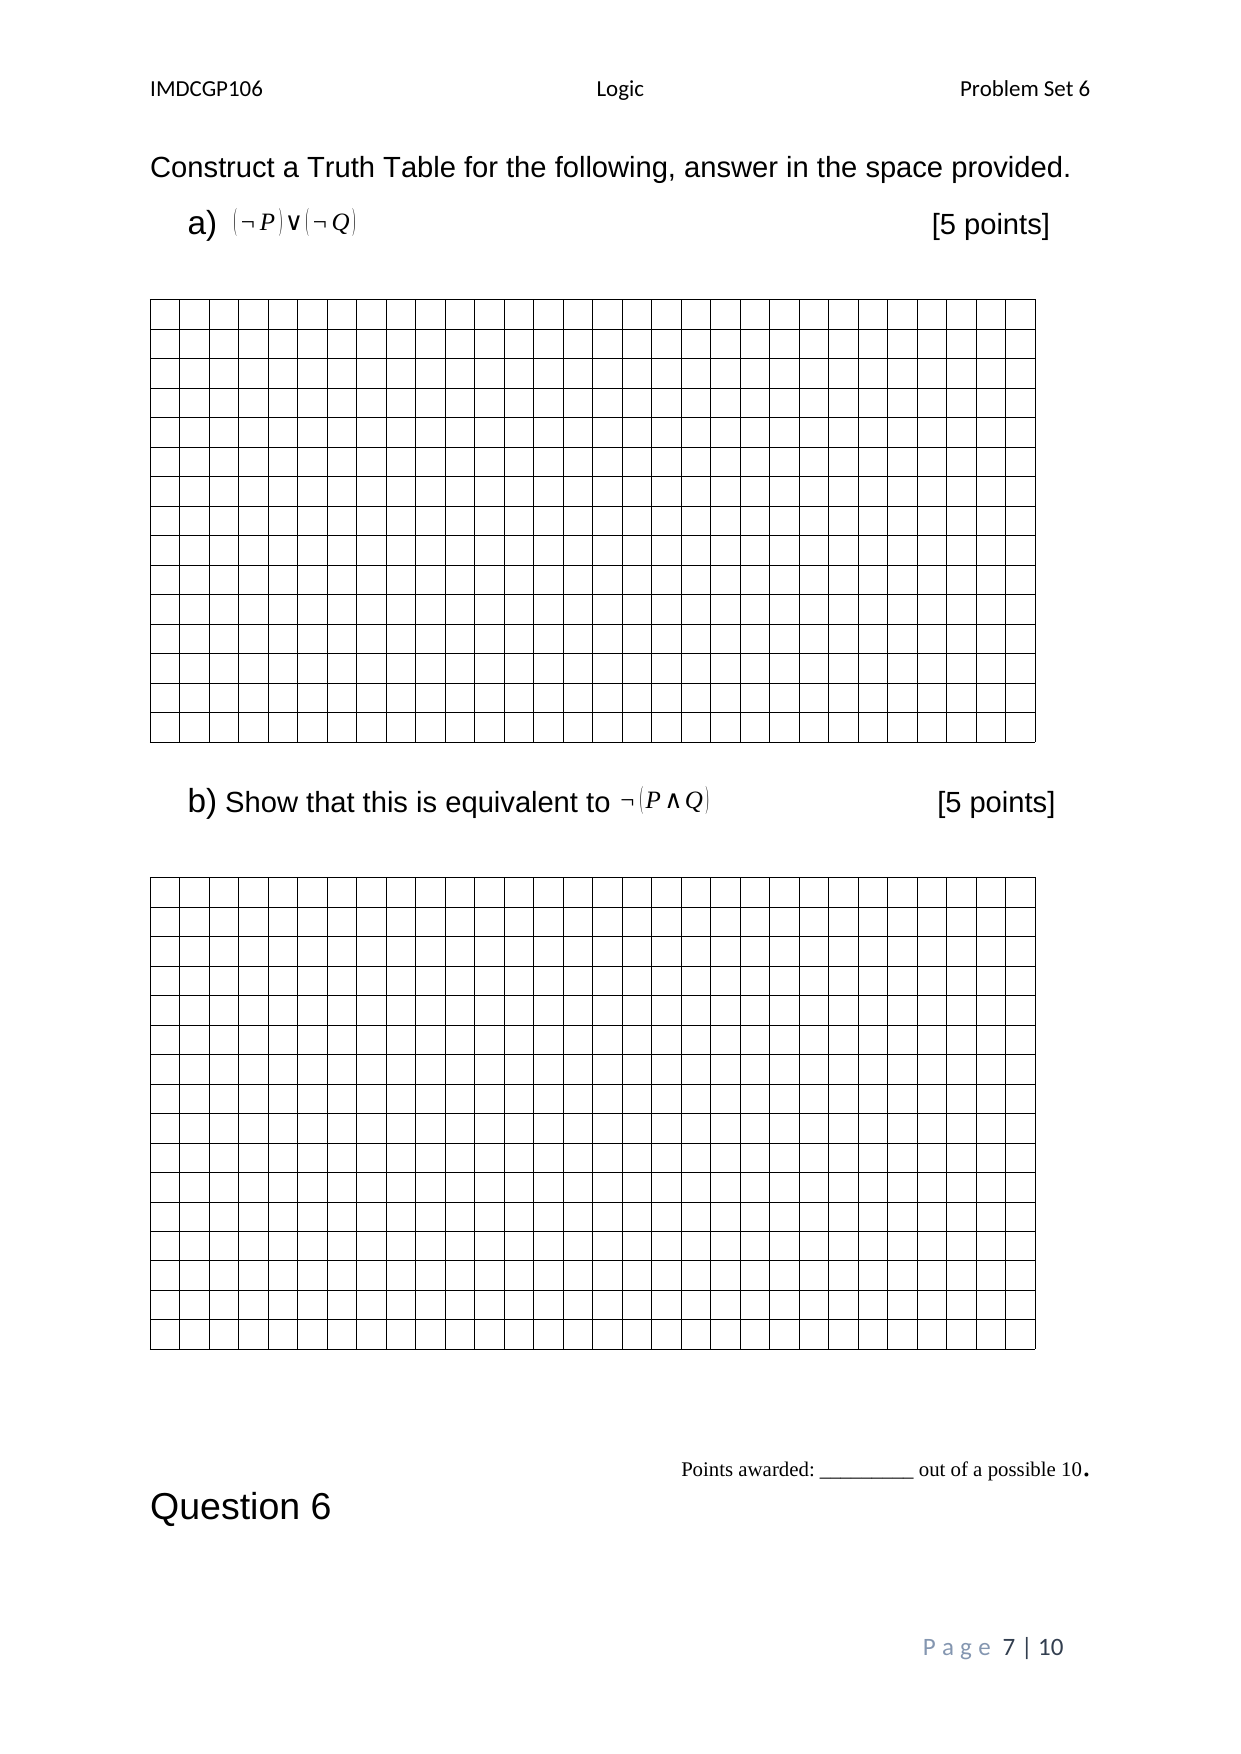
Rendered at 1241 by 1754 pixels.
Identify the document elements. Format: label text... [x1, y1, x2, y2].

table_header [416, 300, 445, 329]
table_header [269, 878, 297, 907]
table_cell [298, 1232, 327, 1260]
table_cell [357, 684, 386, 712]
table_cell [239, 937, 268, 966]
table_cell [770, 359, 799, 388]
table_cell [416, 1085, 445, 1113]
table_cell [387, 713, 415, 742]
table_cell [180, 1203, 209, 1231]
table_cell [151, 566, 179, 594]
table_header [564, 300, 592, 329]
table_cell [475, 713, 504, 742]
table_cell [475, 1026, 504, 1054]
table_cell [918, 1144, 946, 1172]
table_cell [239, 1320, 268, 1349]
table_cell [446, 1291, 474, 1319]
table_cell [534, 1203, 563, 1231]
table_cell [682, 418, 710, 447]
table_cell [741, 477, 769, 506]
table_cell [387, 359, 415, 388]
table_cell [711, 713, 740, 742]
table_cell [770, 908, 799, 936]
table_cell [800, 937, 828, 966]
table_cell [416, 1114, 445, 1142]
table_cell [947, 1144, 976, 1172]
table_cell [800, 1291, 828, 1319]
table_cell [151, 713, 179, 742]
table_cell [888, 536, 917, 565]
table_cell [682, 1173, 710, 1201]
table_cell [859, 1320, 887, 1349]
table_cell [593, 1026, 622, 1054]
table_cell [859, 967, 887, 995]
table_cell [977, 595, 1005, 624]
table_cell [210, 1261, 238, 1290]
table_cell [387, 1320, 415, 1349]
table_cell [446, 654, 474, 683]
table_cell [1006, 507, 1035, 535]
table_cell [623, 359, 651, 388]
table_cell [1006, 418, 1035, 447]
table_cell [357, 1232, 386, 1260]
table_cell [623, 418, 651, 447]
table_cell [387, 908, 415, 936]
table_cell [682, 1291, 710, 1319]
table_cell [564, 684, 592, 712]
table_cell [947, 937, 976, 966]
table_cell [623, 477, 651, 506]
table_cell [505, 1232, 533, 1260]
table_cell [239, 595, 268, 624]
table_header [918, 878, 946, 907]
table_cell [770, 566, 799, 594]
table_cell [741, 1291, 769, 1319]
table_cell [888, 713, 917, 742]
table_cell [328, 996, 356, 1024]
table_cell [416, 595, 445, 624]
table_cell [298, 625, 327, 653]
table_cell [918, 1261, 946, 1290]
table_cell [682, 1144, 710, 1172]
table_cell [918, 359, 946, 388]
table_cell [180, 1291, 209, 1319]
table_cell [741, 625, 769, 653]
table_cell [682, 937, 710, 966]
table_cell [328, 1261, 356, 1290]
table_cell [888, 625, 917, 653]
table_cell [269, 1055, 297, 1083]
table_cell [269, 1291, 297, 1319]
table_cell [387, 418, 415, 447]
table_cell [888, 330, 917, 358]
table_cell [328, 1085, 356, 1113]
table_cell [829, 1144, 858, 1172]
table_cell [475, 1320, 504, 1349]
table_cell [328, 1055, 356, 1083]
table_cell [564, 1085, 592, 1113]
table_cell [475, 684, 504, 712]
table_cell [269, 908, 297, 936]
table_cell [888, 448, 917, 476]
table_cell [623, 566, 651, 594]
table_cell [977, 1144, 1005, 1172]
table_cell [298, 507, 327, 535]
table_cell [475, 1173, 504, 1201]
table_cell [210, 908, 238, 936]
table_cell [387, 1026, 415, 1054]
table_cell [800, 625, 828, 653]
table_cell [829, 507, 858, 535]
table_cell [711, 359, 740, 388]
table_cell [328, 1203, 356, 1231]
table_cell [239, 1026, 268, 1054]
table_cell [652, 1173, 681, 1201]
table_cell [298, 448, 327, 476]
table_cell [623, 908, 651, 936]
table_cell [505, 1085, 533, 1113]
table_cell [180, 1320, 209, 1349]
table_cell [534, 477, 563, 506]
table_cell [269, 566, 297, 594]
table_cell [269, 1232, 297, 1260]
table_cell [859, 908, 887, 936]
table_cell [977, 1026, 1005, 1054]
table_cell [947, 1026, 976, 1054]
table_cell [682, 536, 710, 565]
table_cell [239, 330, 268, 358]
table_cell [416, 477, 445, 506]
table_cell [446, 937, 474, 966]
table_cell [593, 1291, 622, 1319]
table_cell [298, 908, 327, 936]
table_cell [298, 418, 327, 447]
table_cell [977, 684, 1005, 712]
table_cell [918, 654, 946, 683]
table_cell [298, 1173, 327, 1201]
table_cell [416, 1203, 445, 1231]
table_cell [593, 1261, 622, 1290]
table_cell [652, 566, 681, 594]
table_cell [888, 477, 917, 506]
table_cell [1006, 1203, 1035, 1231]
table_cell [328, 1173, 356, 1201]
table_cell [564, 1114, 592, 1142]
table_cell [947, 1085, 976, 1113]
table_cell [239, 477, 268, 506]
table_cell [239, 1291, 268, 1319]
table_cell [180, 1261, 209, 1290]
table_cell [534, 1085, 563, 1113]
table_cell [151, 1085, 179, 1113]
table_cell [682, 1055, 710, 1083]
table_cell [239, 1203, 268, 1231]
table_cell [800, 1144, 828, 1172]
table_cell [328, 684, 356, 712]
table_cell [210, 996, 238, 1024]
table_cell [298, 684, 327, 712]
table_cell [387, 595, 415, 624]
table_cell [829, 1085, 858, 1113]
table_cell [1006, 967, 1035, 995]
table_cell [269, 1173, 297, 1201]
table_cell [977, 359, 1005, 388]
table_cell [416, 507, 445, 535]
table_cell [859, 625, 887, 653]
table_cell [151, 967, 179, 995]
table_cell [416, 566, 445, 594]
table_cell [151, 507, 179, 535]
table_cell [741, 1232, 769, 1260]
table_cell [977, 625, 1005, 653]
table_cell [1006, 937, 1035, 966]
table_cell [741, 967, 769, 995]
table_cell [269, 595, 297, 624]
table_cell [1006, 1026, 1035, 1054]
table_cell [682, 1261, 710, 1290]
table_cell [918, 477, 946, 506]
table_cell [977, 1173, 1005, 1201]
table_cell [239, 1232, 268, 1260]
table_cell [623, 1114, 651, 1142]
table_cell [475, 536, 504, 565]
table_cell [357, 1173, 386, 1201]
table_header [800, 878, 828, 907]
table_cell [534, 330, 563, 358]
table_cell [800, 507, 828, 535]
table_cell [475, 477, 504, 506]
table_cell [593, 713, 622, 742]
table_cell [180, 654, 209, 683]
table_cell [977, 330, 1005, 358]
table_cell [446, 1085, 474, 1113]
table_cell [711, 595, 740, 624]
table_cell [770, 1320, 799, 1349]
table_cell [298, 967, 327, 995]
table_cell [416, 389, 445, 417]
table_cell [1006, 477, 1035, 506]
table_header [151, 878, 179, 907]
table_cell [505, 1261, 533, 1290]
table_cell [298, 536, 327, 565]
table_cell [387, 507, 415, 535]
table_cell [947, 713, 976, 742]
table_cell [151, 595, 179, 624]
table_cell [829, 713, 858, 742]
table_cell [475, 359, 504, 388]
table_cell [564, 536, 592, 565]
table_cell [416, 1232, 445, 1260]
table_cell [416, 937, 445, 966]
table_cell [564, 507, 592, 535]
table_cell [859, 477, 887, 506]
table_cell [505, 625, 533, 653]
table_cell [1006, 389, 1035, 417]
table_header [328, 878, 356, 907]
table_cell [770, 1144, 799, 1172]
table_cell [1006, 713, 1035, 742]
table_cell [564, 566, 592, 594]
table_cell [446, 1261, 474, 1290]
table_cell [652, 937, 681, 966]
table_cell [564, 330, 592, 358]
table_cell [800, 1114, 828, 1142]
table_cell [564, 937, 592, 966]
table_cell [210, 625, 238, 653]
table_cell [151, 684, 179, 712]
table_cell [888, 507, 917, 535]
table_cell [682, 448, 710, 476]
table_cell [829, 1261, 858, 1290]
table_cell [888, 1085, 917, 1113]
table_cell [446, 713, 474, 742]
table_cell [1006, 448, 1035, 476]
table_cell [682, 507, 710, 535]
table_cell [623, 1026, 651, 1054]
table_cell [328, 507, 356, 535]
table_cell [800, 713, 828, 742]
table_cell [652, 536, 681, 565]
table_cell [505, 536, 533, 565]
table_header [947, 878, 976, 907]
table_cell [210, 1320, 238, 1349]
table_cell [475, 937, 504, 966]
table_cell [475, 1261, 504, 1290]
table_cell [210, 937, 238, 966]
table_cell [564, 1203, 592, 1231]
table_cell [239, 566, 268, 594]
table_cell [180, 418, 209, 447]
table_cell [593, 1320, 622, 1349]
table_cell [505, 1114, 533, 1142]
table_cell [564, 654, 592, 683]
table_cell [210, 536, 238, 565]
table_cell [593, 389, 622, 417]
table_cell [829, 1026, 858, 1054]
table_cell [180, 937, 209, 966]
table_cell [416, 625, 445, 653]
table_cell [977, 536, 1005, 565]
table_cell [416, 1055, 445, 1083]
table_cell [328, 595, 356, 624]
table_header [1006, 878, 1035, 907]
table_cell [239, 536, 268, 565]
table_cell [947, 418, 976, 447]
table_cell [505, 1173, 533, 1201]
table_cell [328, 448, 356, 476]
table_cell [357, 1203, 386, 1231]
table_cell [977, 1232, 1005, 1260]
table_cell [800, 595, 828, 624]
table_cell [623, 967, 651, 995]
table_header [475, 878, 504, 907]
table_cell [564, 1291, 592, 1319]
table_cell [328, 389, 356, 417]
table_cell [770, 330, 799, 358]
table_cell [593, 967, 622, 995]
table_cell [593, 418, 622, 447]
table_cell [180, 684, 209, 712]
table_header [210, 878, 238, 907]
table_cell [357, 507, 386, 535]
table_cell [269, 684, 297, 712]
table_cell [151, 1055, 179, 1083]
table_cell [239, 507, 268, 535]
table_cell [918, 595, 946, 624]
table_cell [210, 1055, 238, 1083]
table_cell [269, 1085, 297, 1113]
table_cell [918, 536, 946, 565]
table_cell [829, 359, 858, 388]
table_cell [800, 654, 828, 683]
table_cell [977, 566, 1005, 594]
table_cell [357, 1085, 386, 1113]
table_header [977, 300, 1005, 329]
table_cell [711, 389, 740, 417]
table_cell [564, 908, 592, 936]
table_cell [180, 1085, 209, 1113]
table_cell [947, 654, 976, 683]
table_cell [859, 1085, 887, 1113]
table_cell [416, 654, 445, 683]
table_cell [652, 1320, 681, 1349]
table_cell [800, 359, 828, 388]
table_cell [711, 1232, 740, 1260]
table_cell [1006, 1320, 1035, 1349]
table_cell [534, 1114, 563, 1142]
table_cell [387, 1114, 415, 1142]
table_cell [829, 1055, 858, 1083]
table_cell [475, 996, 504, 1024]
table_cell [534, 967, 563, 995]
table_header [269, 300, 297, 329]
table_cell [741, 654, 769, 683]
table_cell [652, 996, 681, 1024]
table_cell [239, 448, 268, 476]
table_cell [859, 684, 887, 712]
table_cell [564, 359, 592, 388]
table_cell [210, 1291, 238, 1319]
table_cell [357, 1026, 386, 1054]
table_cell [505, 566, 533, 594]
table_cell [475, 389, 504, 417]
table_cell [269, 713, 297, 742]
table_header [859, 300, 887, 329]
table_cell [387, 684, 415, 712]
table_cell [269, 359, 297, 388]
table_cell [357, 595, 386, 624]
table_cell [888, 996, 917, 1024]
table_header [800, 300, 828, 329]
table_cell [475, 1055, 504, 1083]
table_cell [947, 1261, 976, 1290]
table_cell [682, 389, 710, 417]
table_cell [416, 996, 445, 1024]
table_cell [741, 1144, 769, 1172]
table_cell [829, 1203, 858, 1231]
table_cell [770, 1203, 799, 1231]
table_cell [505, 507, 533, 535]
table_cell [534, 1261, 563, 1290]
table_cell [623, 937, 651, 966]
table_header [741, 300, 769, 329]
table_cell [1006, 595, 1035, 624]
table_cell [888, 595, 917, 624]
table_cell [682, 1085, 710, 1113]
table_cell [741, 713, 769, 742]
table_cell [269, 477, 297, 506]
table_header [505, 300, 533, 329]
table_header [357, 300, 386, 329]
table_cell [357, 359, 386, 388]
table_cell [564, 448, 592, 476]
table_cell [416, 1173, 445, 1201]
table_cell [269, 625, 297, 653]
table_cell [328, 330, 356, 358]
table_cell [859, 448, 887, 476]
table_cell [888, 967, 917, 995]
table_cell [977, 448, 1005, 476]
table_cell [800, 967, 828, 995]
table_cell [859, 1291, 887, 1319]
table_cell [918, 937, 946, 966]
table_cell [239, 389, 268, 417]
table_cell [210, 1144, 238, 1172]
table_cell [741, 684, 769, 712]
table_cell [977, 1114, 1005, 1142]
table_cell [180, 967, 209, 995]
table_cell [918, 1232, 946, 1260]
table_cell [387, 1203, 415, 1231]
table_cell [711, 1291, 740, 1319]
table_cell [387, 1055, 415, 1083]
table_cell [741, 908, 769, 936]
table_header [593, 878, 622, 907]
table_cell [859, 330, 887, 358]
table_cell [829, 908, 858, 936]
table_cell [770, 1114, 799, 1142]
table_cell [859, 937, 887, 966]
table_cell [416, 536, 445, 565]
table_cell [770, 1026, 799, 1054]
table_cell [298, 1144, 327, 1172]
table_cell [829, 1173, 858, 1201]
table_cell [770, 996, 799, 1024]
table_header [298, 878, 327, 907]
table_cell [269, 507, 297, 535]
table_cell [269, 1114, 297, 1142]
table_header [859, 878, 887, 907]
table_cell [800, 418, 828, 447]
table_cell [623, 625, 651, 653]
table_cell [770, 625, 799, 653]
table_cell [918, 330, 946, 358]
table_cell [357, 477, 386, 506]
table_cell [475, 967, 504, 995]
table_cell [475, 566, 504, 594]
table_cell [652, 330, 681, 358]
table_cell [298, 359, 327, 388]
table_cell [269, 418, 297, 447]
table_cell [475, 625, 504, 653]
table_cell [534, 1291, 563, 1319]
table_cell [770, 1261, 799, 1290]
table_cell [888, 908, 917, 936]
table_cell [623, 713, 651, 742]
table_cell [652, 908, 681, 936]
table_cell [505, 996, 533, 1024]
table_cell [682, 477, 710, 506]
table_cell [505, 967, 533, 995]
table_cell [298, 1114, 327, 1142]
table_cell [446, 389, 474, 417]
table_cell [269, 1026, 297, 1054]
table_cell [623, 536, 651, 565]
table_cell [564, 1173, 592, 1201]
table_cell [947, 1203, 976, 1231]
table_cell [328, 536, 356, 565]
table_cell [770, 595, 799, 624]
table_cell [328, 967, 356, 995]
table_cell [416, 1026, 445, 1054]
table_cell [534, 566, 563, 594]
table_cell [416, 713, 445, 742]
table_cell [829, 595, 858, 624]
table_cell [534, 625, 563, 653]
table_header [387, 878, 415, 907]
table_cell [1006, 654, 1035, 683]
table_cell [947, 389, 976, 417]
table_cell [298, 1320, 327, 1349]
table_cell [770, 713, 799, 742]
table_cell [151, 418, 179, 447]
table_cell [918, 389, 946, 417]
table_header [239, 878, 268, 907]
table_header [918, 300, 946, 329]
table_header [210, 300, 238, 329]
table_cell [416, 1261, 445, 1290]
table_cell [387, 536, 415, 565]
table_cell [239, 418, 268, 447]
table_header [888, 878, 917, 907]
table_cell [1006, 1173, 1035, 1201]
table_cell [829, 418, 858, 447]
table_cell [593, 654, 622, 683]
table_cell [210, 507, 238, 535]
table_cell [711, 1173, 740, 1201]
table_cell [1006, 1085, 1035, 1113]
table_cell [475, 1144, 504, 1172]
table_cell [800, 477, 828, 506]
table_cell [859, 389, 887, 417]
table_cell [298, 713, 327, 742]
table_cell [711, 996, 740, 1024]
table_cell [1006, 536, 1035, 565]
table_header [534, 300, 563, 329]
table_cell [475, 1114, 504, 1142]
table_cell [829, 996, 858, 1024]
table_cell [859, 1232, 887, 1260]
table_cell [711, 536, 740, 565]
table_cell [534, 536, 563, 565]
table_cell [210, 684, 238, 712]
table_cell [800, 448, 828, 476]
table_cell [711, 507, 740, 535]
table_cell [446, 908, 474, 936]
table_cell [800, 1173, 828, 1201]
table_cell [977, 937, 1005, 966]
table_cell [1006, 684, 1035, 712]
table_cell [151, 1291, 179, 1319]
table_cell [210, 330, 238, 358]
table_cell [475, 1085, 504, 1113]
table_cell [151, 625, 179, 653]
table_cell [918, 996, 946, 1024]
table_cell [239, 359, 268, 388]
table_cell [151, 536, 179, 565]
table_cell [298, 1055, 327, 1083]
table_cell [446, 507, 474, 535]
table_cell [534, 908, 563, 936]
table_cell [918, 625, 946, 653]
table_cell [652, 654, 681, 683]
table_cell [918, 1085, 946, 1113]
table_cell [298, 477, 327, 506]
table_header [770, 300, 799, 329]
table_cell [328, 477, 356, 506]
table_cell [475, 595, 504, 624]
table_cell [947, 507, 976, 535]
table_cell [357, 1261, 386, 1290]
table_header [623, 878, 651, 907]
table_cell [711, 1203, 740, 1231]
table_cell [829, 566, 858, 594]
table_cell [210, 389, 238, 417]
table_cell [534, 684, 563, 712]
table_cell [416, 1320, 445, 1349]
table_cell [859, 418, 887, 447]
table_cell [475, 1291, 504, 1319]
table_cell [564, 625, 592, 653]
table_cell [593, 908, 622, 936]
table_cell [593, 448, 622, 476]
table_cell [829, 967, 858, 995]
table_cell [475, 448, 504, 476]
table_cell [859, 1173, 887, 1201]
table_cell [623, 1232, 651, 1260]
table_cell [446, 967, 474, 995]
table_cell [918, 967, 946, 995]
table_cell [534, 1232, 563, 1260]
table_cell [652, 1232, 681, 1260]
table_cell [918, 566, 946, 594]
table_cell [593, 625, 622, 653]
table_header [446, 300, 474, 329]
table_cell [269, 1320, 297, 1349]
table_cell [859, 996, 887, 1024]
table_cell [859, 1114, 887, 1142]
table_cell [593, 1203, 622, 1231]
table_cell [682, 359, 710, 388]
table_cell [298, 1085, 327, 1113]
table_cell [888, 389, 917, 417]
table_cell [298, 996, 327, 1024]
table_cell [151, 1261, 179, 1290]
table_cell [210, 1173, 238, 1201]
table_cell [298, 566, 327, 594]
table_cell [269, 937, 297, 966]
table_cell [151, 389, 179, 417]
table_cell [977, 1261, 1005, 1290]
table_cell [711, 448, 740, 476]
table_cell [770, 536, 799, 565]
table_cell [652, 1291, 681, 1319]
table_cell [1006, 1232, 1035, 1260]
table_cell [534, 389, 563, 417]
table_cell [180, 996, 209, 1024]
table_cell [239, 713, 268, 742]
table_cell [711, 566, 740, 594]
table_cell [741, 1203, 769, 1231]
table_cell [800, 1232, 828, 1260]
table_cell [180, 1055, 209, 1083]
table_cell [357, 418, 386, 447]
table_cell [711, 1114, 740, 1142]
table_cell [387, 1291, 415, 1319]
table_cell [1006, 330, 1035, 358]
table_cell [652, 1261, 681, 1290]
table_cell [534, 713, 563, 742]
table_cell [918, 1173, 946, 1201]
table_cell [151, 448, 179, 476]
table_cell [800, 1055, 828, 1083]
table_header [180, 300, 209, 329]
table_cell [623, 1173, 651, 1201]
table_cell [1006, 1261, 1035, 1290]
table_cell [180, 625, 209, 653]
table_cell [328, 1232, 356, 1260]
table_cell [505, 595, 533, 624]
table_cell [446, 1320, 474, 1349]
table_cell [151, 1232, 179, 1260]
table_cell [505, 389, 533, 417]
table_cell [947, 684, 976, 712]
table_cell [180, 1026, 209, 1054]
table_cell [829, 1232, 858, 1260]
table_cell [977, 1203, 1005, 1231]
table_cell [446, 536, 474, 565]
table_cell [593, 1085, 622, 1113]
table_cell [357, 1144, 386, 1172]
table_cell [534, 937, 563, 966]
table_cell [888, 1203, 917, 1231]
table_cell [298, 1291, 327, 1319]
table_cell [180, 1114, 209, 1142]
table_cell [947, 477, 976, 506]
table_cell [682, 625, 710, 653]
table_cell [357, 566, 386, 594]
table_cell [475, 1203, 504, 1231]
table_cell [859, 595, 887, 624]
table_header [475, 300, 504, 329]
table_cell [800, 684, 828, 712]
table_cell [682, 330, 710, 358]
table_cell [505, 937, 533, 966]
table_cell [505, 1026, 533, 1054]
table_cell [1006, 1055, 1035, 1083]
table_cell [180, 1173, 209, 1201]
table_cell [151, 1114, 179, 1142]
table_cell [446, 1055, 474, 1083]
table_header [593, 300, 622, 329]
table_cell [770, 654, 799, 683]
table_cell [328, 1114, 356, 1142]
table_cell [210, 1085, 238, 1113]
table_cell [475, 1232, 504, 1260]
table_cell [800, 908, 828, 936]
table_cell [180, 536, 209, 565]
table_cell [918, 1203, 946, 1231]
table_cell [210, 566, 238, 594]
table_cell [239, 1173, 268, 1201]
text Construct a Truth Table for the following, answer in the space provided. [150, 150, 1090, 183]
table_cell [947, 1055, 976, 1083]
table_cell [947, 1291, 976, 1319]
table_cell [652, 595, 681, 624]
table_cell [446, 684, 474, 712]
table_cell [151, 908, 179, 936]
table_cell [888, 1173, 917, 1201]
table_cell [151, 1203, 179, 1231]
table_cell [416, 448, 445, 476]
table_cell [770, 937, 799, 966]
table_cell [682, 595, 710, 624]
table_cell [977, 1055, 1005, 1083]
table_cell [210, 654, 238, 683]
table_cell [741, 566, 769, 594]
table_cell [859, 1203, 887, 1231]
table_cell [416, 1144, 445, 1172]
table_header [829, 878, 858, 907]
table_cell [859, 1055, 887, 1083]
table_cell [829, 937, 858, 966]
table_cell [416, 1291, 445, 1319]
table_cell [534, 507, 563, 535]
table_cell [800, 996, 828, 1024]
table_cell [1006, 908, 1035, 936]
table_cell [593, 507, 622, 535]
table_cell [357, 713, 386, 742]
table_header [977, 878, 1005, 907]
table_cell [298, 330, 327, 358]
table_cell [593, 1114, 622, 1142]
table_cell [623, 448, 651, 476]
table_cell [328, 566, 356, 594]
table_cell [888, 1144, 917, 1172]
table_cell [977, 389, 1005, 417]
table_cell [534, 359, 563, 388]
table_cell [387, 1173, 415, 1201]
table_cell [770, 1291, 799, 1319]
table_cell [770, 1055, 799, 1083]
table_cell [770, 389, 799, 417]
table_cell [977, 654, 1005, 683]
table_cell [918, 908, 946, 936]
table_cell [682, 1026, 710, 1054]
table_cell [387, 1144, 415, 1172]
table_cell [770, 684, 799, 712]
table_cell [564, 1026, 592, 1054]
table_cell [829, 477, 858, 506]
table_cell [505, 418, 533, 447]
table_cell [180, 908, 209, 936]
table_cell [741, 1320, 769, 1349]
table_cell [977, 713, 1005, 742]
table_cell [269, 1144, 297, 1172]
table_cell [180, 507, 209, 535]
table_cell [475, 507, 504, 535]
table_cell [918, 1320, 946, 1349]
table_header [416, 878, 445, 907]
table_cell [593, 595, 622, 624]
table_cell [151, 1026, 179, 1054]
table_cell [711, 418, 740, 447]
table_cell [239, 1261, 268, 1290]
table_cell [416, 684, 445, 712]
table_cell [180, 477, 209, 506]
table_cell [682, 1114, 710, 1142]
table_cell [505, 654, 533, 683]
table_cell [652, 1055, 681, 1083]
table_cell [829, 1291, 858, 1319]
table_cell [741, 389, 769, 417]
table_cell [652, 389, 681, 417]
table_header [298, 300, 327, 329]
table_cell [741, 937, 769, 966]
table_header [947, 300, 976, 329]
table_cell [239, 1114, 268, 1142]
table_cell [711, 1026, 740, 1054]
table_cell [416, 359, 445, 388]
table_cell [829, 389, 858, 417]
table_cell [593, 996, 622, 1024]
table_header [239, 300, 268, 329]
table_cell [210, 967, 238, 995]
table_cell [416, 330, 445, 358]
table_cell [269, 967, 297, 995]
table_cell [505, 448, 533, 476]
table_cell [298, 1203, 327, 1231]
table_cell [210, 1114, 238, 1142]
table_cell [534, 654, 563, 683]
table_header [357, 878, 386, 907]
table_cell [151, 477, 179, 506]
table_cell [682, 996, 710, 1024]
table_cell [357, 967, 386, 995]
table_cell [387, 1085, 415, 1113]
table_cell [888, 566, 917, 594]
table_cell [623, 389, 651, 417]
table_cell [859, 1026, 887, 1054]
table_cell [387, 654, 415, 683]
table_cell [652, 1114, 681, 1142]
table_cell [210, 595, 238, 624]
table_cell [564, 967, 592, 995]
table_cell [711, 1085, 740, 1113]
table_cell [918, 684, 946, 712]
table_cell [1006, 996, 1035, 1024]
table_cell [741, 1055, 769, 1083]
table_cell [210, 1026, 238, 1054]
table_cell [770, 1173, 799, 1201]
table_cell [357, 625, 386, 653]
table_cell [475, 654, 504, 683]
table_header [328, 300, 356, 329]
table_cell [918, 418, 946, 447]
table_cell [446, 1114, 474, 1142]
table_cell [357, 1055, 386, 1083]
table_cell [829, 1320, 858, 1349]
table_cell [151, 937, 179, 966]
table_cell [534, 996, 563, 1024]
table_cell [446, 330, 474, 358]
table_cell [534, 1055, 563, 1083]
table_cell [210, 1232, 238, 1260]
table_cell [652, 448, 681, 476]
list [5 points] [187, 203, 1090, 241]
table_cell [446, 359, 474, 388]
table_cell [888, 1261, 917, 1290]
table_header [770, 878, 799, 907]
table_cell [888, 1114, 917, 1142]
table_cell [357, 996, 386, 1024]
table_cell [770, 967, 799, 995]
table_cell [564, 477, 592, 506]
table_cell [652, 1085, 681, 1113]
table_header [446, 878, 474, 907]
table_cell [328, 1026, 356, 1054]
table_cell [859, 507, 887, 535]
table_cell [829, 625, 858, 653]
table_cell [387, 996, 415, 1024]
table_cell [800, 1085, 828, 1113]
table_cell [1006, 566, 1035, 594]
table_cell [593, 1232, 622, 1260]
table_cell [652, 684, 681, 712]
table_cell [475, 418, 504, 447]
table_cell [210, 359, 238, 388]
table_cell [269, 389, 297, 417]
table_cell [623, 654, 651, 683]
table_cell [652, 1203, 681, 1231]
table_cell [593, 937, 622, 966]
table_cell [328, 1291, 356, 1319]
table_cell [741, 1261, 769, 1290]
table_cell [770, 507, 799, 535]
list Points awarded: _________ out of a possible 10. [150, 1446, 1090, 1484]
table_cell [741, 418, 769, 447]
table_cell [741, 996, 769, 1024]
table_header [151, 300, 179, 329]
table_cell [741, 1173, 769, 1201]
table_cell [446, 595, 474, 624]
table_cell [298, 595, 327, 624]
table_cell [475, 330, 504, 358]
table_cell [505, 684, 533, 712]
table_cell [652, 1026, 681, 1054]
table_header [682, 878, 710, 907]
table_header [387, 300, 415, 329]
table_cell [151, 330, 179, 358]
table_header [505, 878, 533, 907]
table_cell [505, 713, 533, 742]
table_cell [593, 1173, 622, 1201]
table_cell [210, 1203, 238, 1231]
table_cell [446, 625, 474, 653]
table_cell [387, 1261, 415, 1290]
table_cell [151, 1320, 179, 1349]
table_cell [593, 330, 622, 358]
table_cell [682, 967, 710, 995]
table_cell [829, 448, 858, 476]
table_cell [947, 1114, 976, 1142]
table_cell [741, 1026, 769, 1054]
table_cell [387, 625, 415, 653]
list Show that this is equivalent to [5 points] [187, 781, 1090, 819]
table_cell [682, 1203, 710, 1231]
table_cell [1006, 625, 1035, 653]
table_cell [564, 1261, 592, 1290]
table_cell [682, 713, 710, 742]
table_cell [741, 595, 769, 624]
table_cell [711, 1055, 740, 1083]
table_cell [357, 448, 386, 476]
table_cell [977, 418, 1005, 447]
table_cell [505, 330, 533, 358]
table_cell [446, 477, 474, 506]
table_cell [446, 1232, 474, 1260]
table_cell [888, 1232, 917, 1260]
table_cell [947, 1173, 976, 1201]
table_cell [534, 1144, 563, 1172]
table_header [564, 878, 592, 907]
table_cell [888, 1291, 917, 1319]
table_cell [534, 418, 563, 447]
table_cell [918, 1026, 946, 1054]
table_cell [505, 1203, 533, 1231]
table_cell [800, 1261, 828, 1290]
table_cell [593, 1144, 622, 1172]
table_cell [741, 330, 769, 358]
table_cell [829, 1114, 858, 1142]
table_header [829, 300, 858, 329]
table_cell [475, 908, 504, 936]
table_cell [239, 625, 268, 653]
table_cell [387, 330, 415, 358]
table_cell [357, 536, 386, 565]
table_cell [151, 359, 179, 388]
table_cell [505, 1320, 533, 1349]
table_cell [623, 1261, 651, 1290]
table_cell [180, 595, 209, 624]
table_cell [800, 330, 828, 358]
table_cell [711, 1320, 740, 1349]
table_cell [328, 908, 356, 936]
table_cell [298, 1261, 327, 1290]
table_cell [741, 1085, 769, 1113]
table_cell [298, 1026, 327, 1054]
table_cell [534, 595, 563, 624]
table_cell [947, 996, 976, 1024]
table_cell [1006, 1144, 1035, 1172]
table_cell [593, 536, 622, 565]
table_cell [770, 1085, 799, 1113]
table_cell [298, 937, 327, 966]
table_cell [180, 1232, 209, 1260]
table_cell [711, 908, 740, 936]
table_cell [977, 967, 1005, 995]
table_cell [593, 684, 622, 712]
table_cell [1006, 1291, 1035, 1319]
table_cell [298, 389, 327, 417]
table_cell [446, 1026, 474, 1054]
table_cell [918, 1291, 946, 1319]
table_cell [682, 1232, 710, 1260]
table_header [711, 300, 740, 329]
table_cell [859, 359, 887, 388]
table_cell [947, 1320, 976, 1349]
table_cell [623, 1144, 651, 1172]
table_cell [593, 1055, 622, 1083]
table_cell [564, 418, 592, 447]
table_cell [210, 418, 238, 447]
table_cell [505, 1055, 533, 1083]
table_cell [918, 1055, 946, 1083]
table_cell [357, 389, 386, 417]
table_cell [800, 1026, 828, 1054]
table_cell [623, 595, 651, 624]
table_cell [623, 1291, 651, 1319]
table_cell [800, 536, 828, 565]
table_cell [770, 477, 799, 506]
table_cell [888, 937, 917, 966]
table_cell [918, 448, 946, 476]
table_cell [741, 359, 769, 388]
table_cell [210, 713, 238, 742]
table_header [1006, 300, 1035, 329]
table_cell [770, 418, 799, 447]
table_cell [210, 448, 238, 476]
table_cell [534, 1173, 563, 1201]
table_cell [328, 1144, 356, 1172]
table_cell [446, 1173, 474, 1201]
table_cell [387, 1232, 415, 1260]
table_cell [859, 566, 887, 594]
table_cell [741, 507, 769, 535]
table_cell [947, 595, 976, 624]
table_cell [180, 389, 209, 417]
table_cell [711, 654, 740, 683]
table_cell [210, 477, 238, 506]
table_cell [711, 1144, 740, 1172]
table_cell [623, 330, 651, 358]
table_cell [446, 566, 474, 594]
table_cell [593, 566, 622, 594]
table_cell [888, 654, 917, 683]
table_cell [446, 1144, 474, 1172]
table_cell [977, 996, 1005, 1024]
table_cell [269, 654, 297, 683]
table_cell [711, 1261, 740, 1290]
table_cell [151, 1144, 179, 1172]
table_cell [652, 507, 681, 535]
table_cell [829, 684, 858, 712]
table_cell [505, 1144, 533, 1172]
table_cell [888, 418, 917, 447]
table_cell [623, 1320, 651, 1349]
table_cell [711, 477, 740, 506]
table_cell [711, 937, 740, 966]
table_header [534, 878, 563, 907]
table_cell [977, 1085, 1005, 1113]
table_cell [682, 908, 710, 936]
table_cell [682, 684, 710, 712]
table_cell [328, 625, 356, 653]
table_cell [534, 448, 563, 476]
table_cell [682, 654, 710, 683]
table_cell [416, 418, 445, 447]
table_header [711, 878, 740, 907]
table_cell [534, 1320, 563, 1349]
table_cell [180, 713, 209, 742]
table_cell [505, 359, 533, 388]
table_cell [357, 1320, 386, 1349]
text Question 6 [150, 1484, 1090, 1527]
table_header [180, 878, 209, 907]
table_cell [357, 937, 386, 966]
table_cell [947, 1232, 976, 1260]
table_cell [829, 330, 858, 358]
table_cell [918, 713, 946, 742]
table_cell [947, 359, 976, 388]
table_cell [387, 448, 415, 476]
table_cell [446, 996, 474, 1024]
table_cell [888, 1055, 917, 1083]
table_cell [328, 359, 356, 388]
table_cell [947, 536, 976, 565]
table_cell [623, 1055, 651, 1083]
table_cell [977, 1320, 1005, 1349]
table_cell [269, 1203, 297, 1231]
table_cell [298, 654, 327, 683]
table_cell [564, 1232, 592, 1260]
table_cell [711, 684, 740, 712]
table_cell [328, 654, 356, 683]
table_cell [652, 1144, 681, 1172]
table_cell [623, 1203, 651, 1231]
table_cell [416, 967, 445, 995]
table_cell [564, 1320, 592, 1349]
table_cell [947, 330, 976, 358]
table_cell [564, 595, 592, 624]
table_cell [652, 477, 681, 506]
table_cell [918, 1114, 946, 1142]
table_cell [977, 507, 1005, 535]
table_cell [357, 908, 386, 936]
table_cell [416, 908, 445, 936]
table_cell [357, 1291, 386, 1319]
table_cell [1006, 359, 1035, 388]
table_cell [947, 967, 976, 995]
table_cell [239, 1085, 268, 1113]
table_cell [711, 967, 740, 995]
table_cell [652, 418, 681, 447]
table_cell [770, 448, 799, 476]
table_cell [593, 477, 622, 506]
table_cell [947, 448, 976, 476]
table_cell [652, 713, 681, 742]
table_cell [564, 389, 592, 417]
table_cell [829, 536, 858, 565]
table_cell [711, 330, 740, 358]
table_cell [564, 1055, 592, 1083]
table_cell [180, 448, 209, 476]
table_cell [859, 654, 887, 683]
table_header [652, 300, 681, 329]
table_cell [180, 359, 209, 388]
table_cell [269, 448, 297, 476]
table_header [888, 300, 917, 329]
table_cell [859, 536, 887, 565]
table_cell [505, 1291, 533, 1319]
table_cell [505, 908, 533, 936]
table_header [741, 878, 769, 907]
table_header [652, 878, 681, 907]
table_cell [977, 1291, 1005, 1319]
table_cell [328, 1320, 356, 1349]
table_cell [446, 1203, 474, 1231]
table_cell [328, 937, 356, 966]
table_cell [239, 684, 268, 712]
table_cell [770, 1232, 799, 1260]
table_cell [652, 967, 681, 995]
table_cell [652, 625, 681, 653]
table_cell [623, 684, 651, 712]
table_cell [947, 566, 976, 594]
table_cell [180, 330, 209, 358]
table_cell [1006, 1114, 1035, 1142]
table_cell [977, 908, 1005, 936]
table_cell [357, 1114, 386, 1142]
table_cell [888, 1026, 917, 1054]
table_cell [328, 713, 356, 742]
table_cell [387, 389, 415, 417]
table_cell [239, 1055, 268, 1083]
table_cell [741, 448, 769, 476]
table_cell [829, 654, 858, 683]
table_cell [269, 996, 297, 1024]
table_cell [151, 996, 179, 1024]
table_header [682, 300, 710, 329]
table_cell [151, 654, 179, 683]
table_cell [357, 654, 386, 683]
table_cell [239, 654, 268, 683]
table_cell [888, 359, 917, 388]
table_cell [947, 625, 976, 653]
table_cell [623, 1085, 651, 1113]
table_cell [239, 996, 268, 1024]
table_cell [505, 477, 533, 506]
table_cell [269, 330, 297, 358]
table_cell [387, 477, 415, 506]
table_cell [269, 1261, 297, 1290]
table_cell [593, 359, 622, 388]
table_cell [711, 625, 740, 653]
table_cell [859, 713, 887, 742]
table_cell [682, 1320, 710, 1349]
table_cell [918, 507, 946, 535]
table_cell [446, 448, 474, 476]
table_cell [741, 1114, 769, 1142]
table_cell [564, 996, 592, 1024]
table_cell [239, 1144, 268, 1172]
table_cell [357, 330, 386, 358]
table_cell [623, 507, 651, 535]
table_cell [239, 908, 268, 936]
table_cell [859, 1261, 887, 1290]
table_cell [800, 389, 828, 417]
table_cell [800, 1320, 828, 1349]
table_cell [888, 684, 917, 712]
table_cell [446, 418, 474, 447]
table_cell [387, 967, 415, 995]
table_cell [800, 566, 828, 594]
table_cell [682, 566, 710, 594]
table_cell [564, 713, 592, 742]
table_cell [800, 1203, 828, 1231]
table_cell [387, 937, 415, 966]
table_cell [534, 1026, 563, 1054]
table_cell [741, 536, 769, 565]
table_cell [652, 359, 681, 388]
table_cell [239, 967, 268, 995]
table_cell [859, 1144, 887, 1172]
table_cell [564, 1144, 592, 1172]
table_cell [180, 1144, 209, 1172]
table_cell [180, 566, 209, 594]
table_cell [623, 996, 651, 1024]
table_cell [151, 1173, 179, 1201]
table_cell [947, 908, 976, 936]
table_cell [888, 1320, 917, 1349]
table_cell [328, 418, 356, 447]
table_cell [977, 477, 1005, 506]
table_cell [387, 566, 415, 594]
table_header [623, 300, 651, 329]
table_cell [269, 536, 297, 565]
